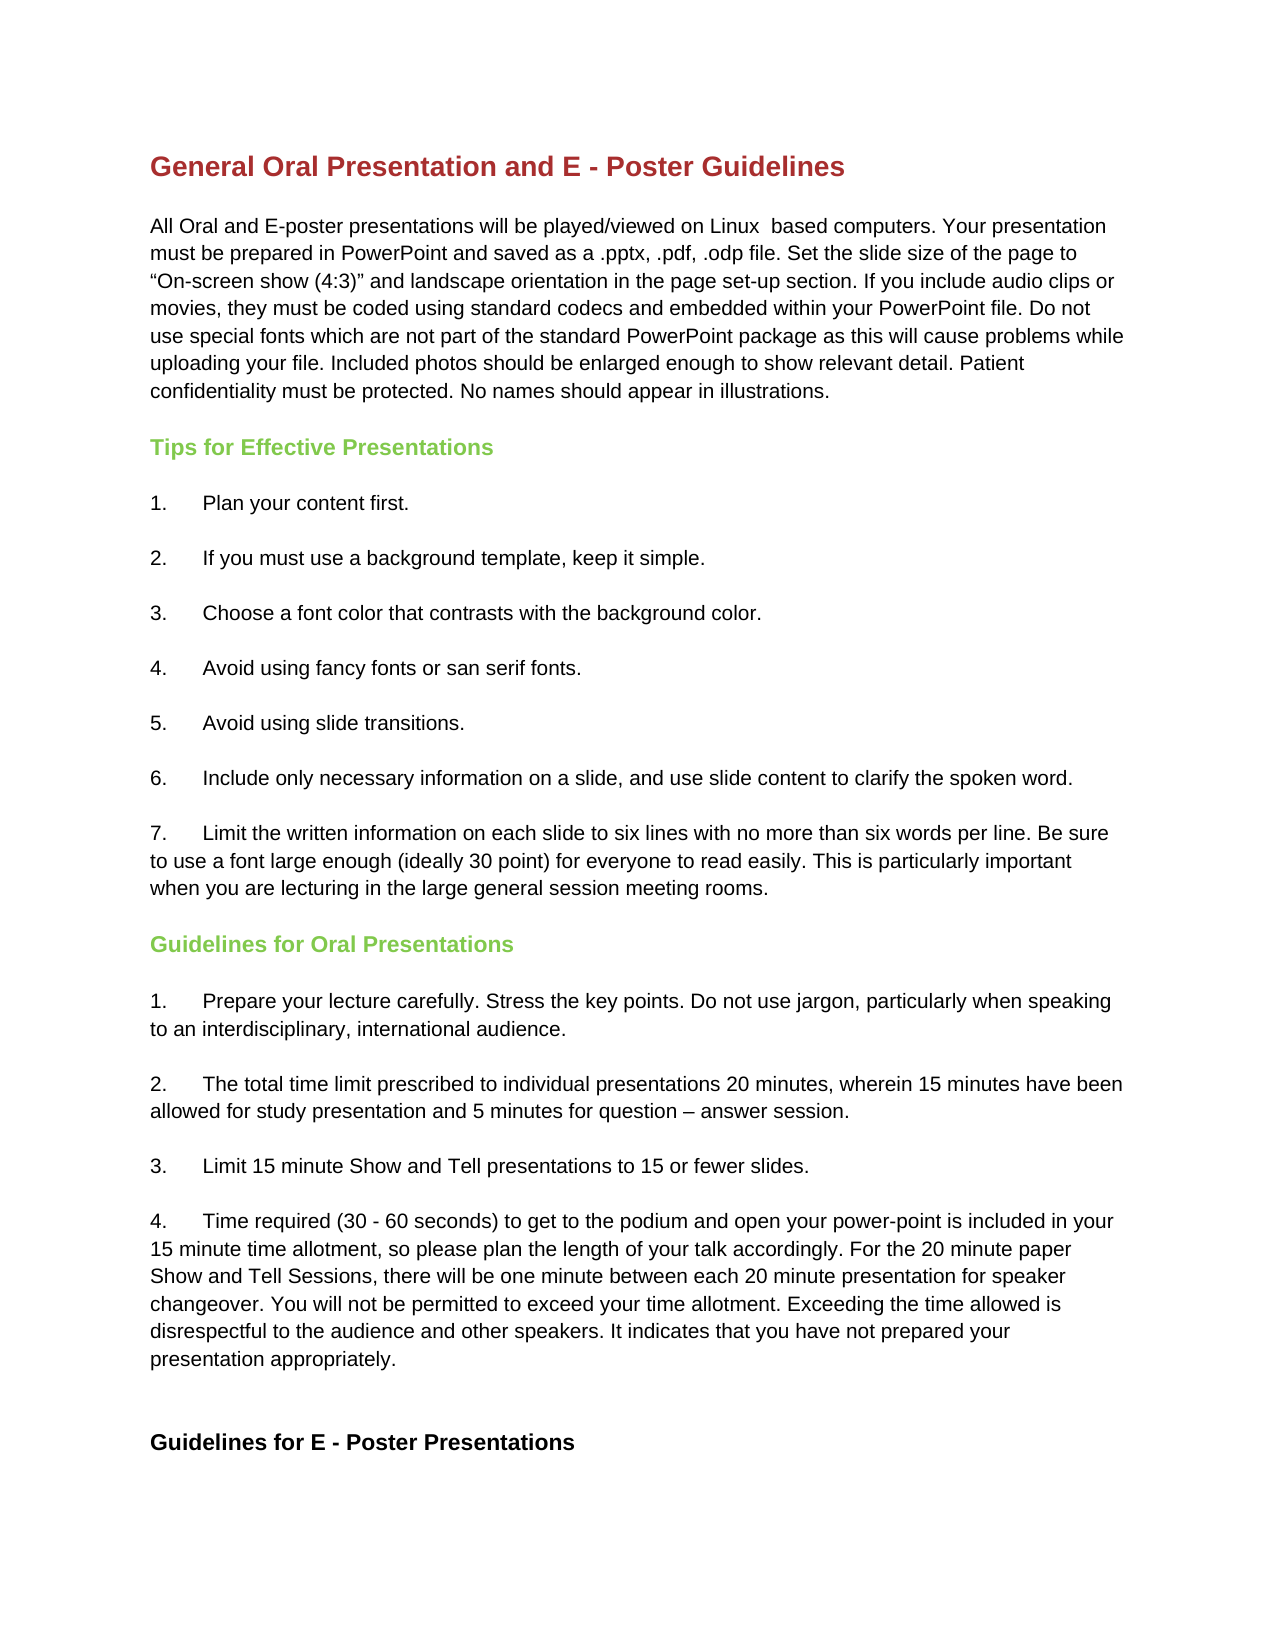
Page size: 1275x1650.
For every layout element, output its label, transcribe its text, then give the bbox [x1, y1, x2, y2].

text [150, 347, 1125, 1483]
